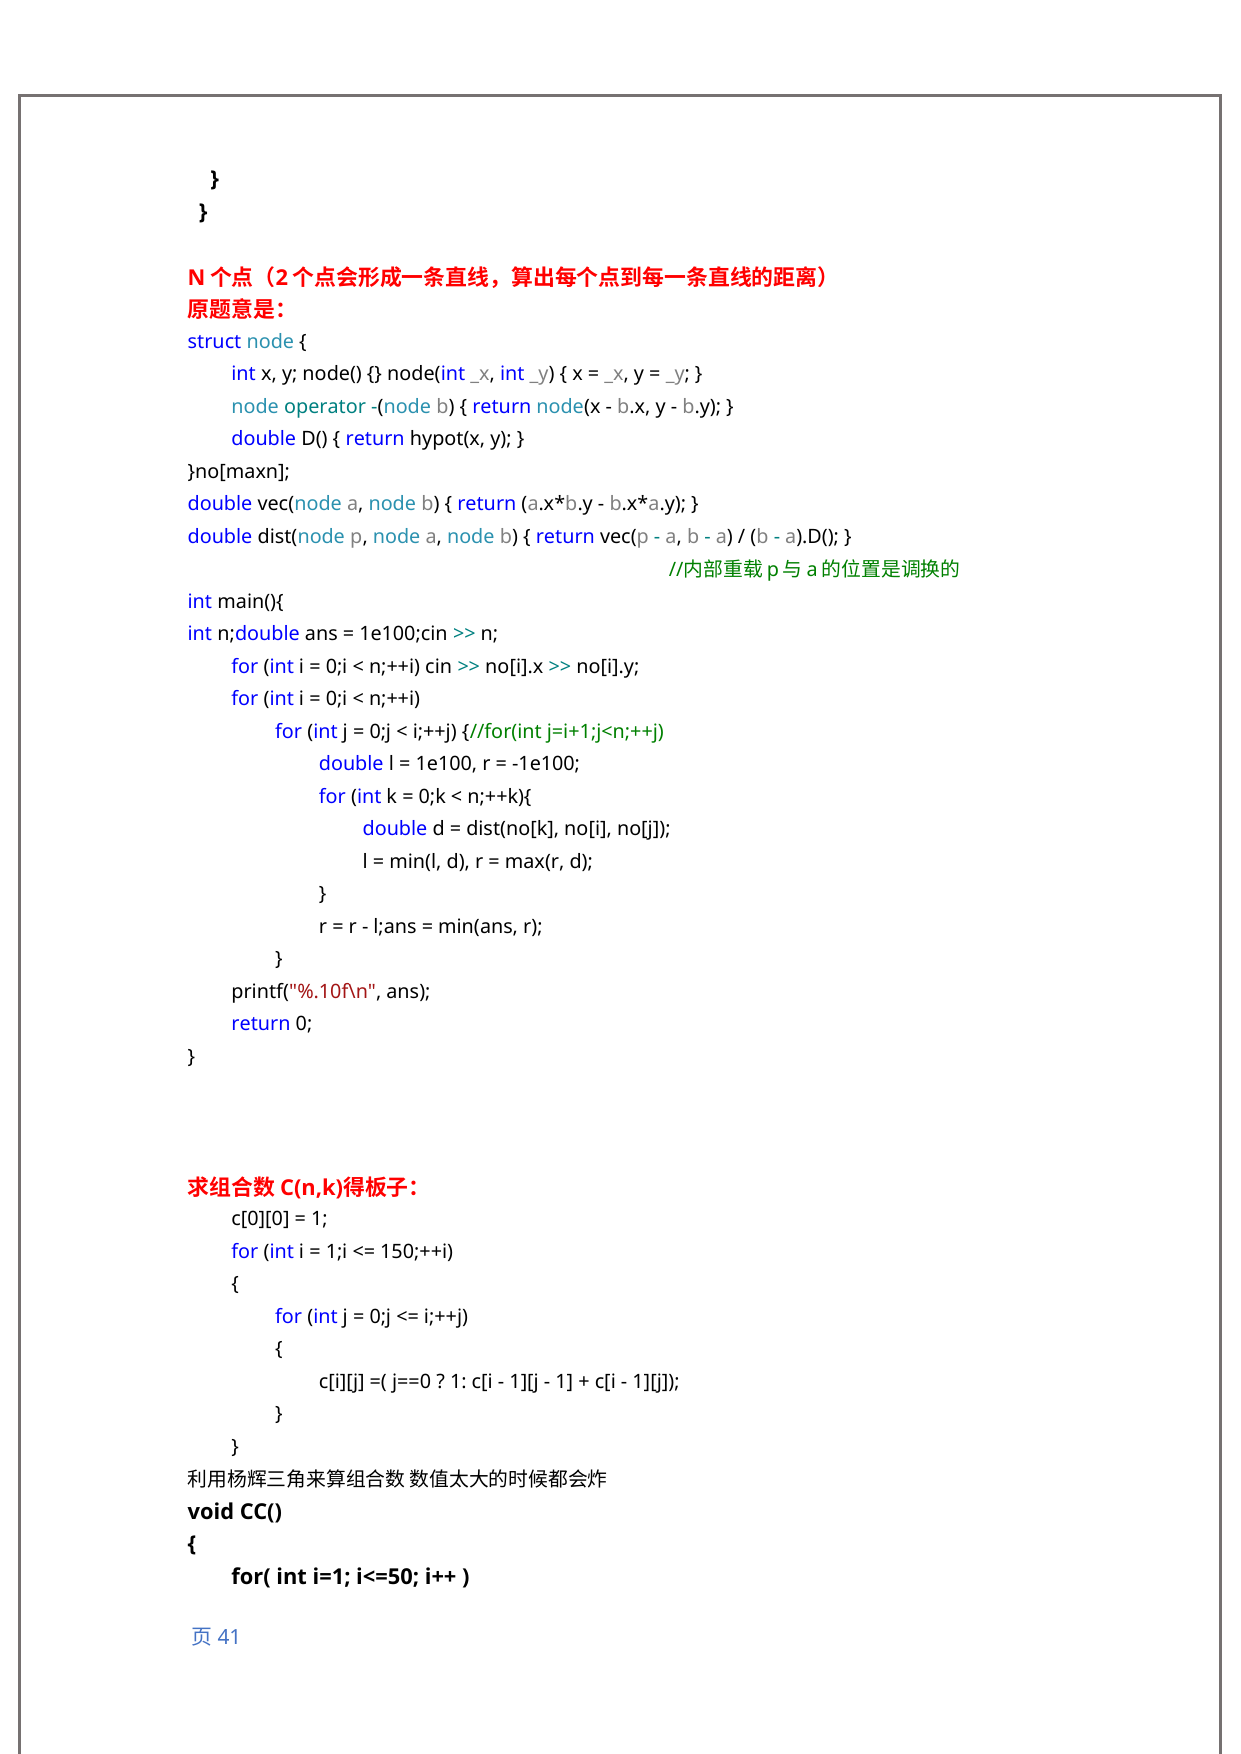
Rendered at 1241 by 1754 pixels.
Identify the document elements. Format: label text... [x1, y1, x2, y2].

text double dist(node p, node a, node b) { return vec(p - a, b - a) / (b - a).D(); } [187, 519, 1053, 552]
text { [187, 1267, 1053, 1299]
text 原题意是： [187, 292, 1053, 324]
text int x, y; node() {} node(int _x, int _y) { x = _x, y = _y; } [187, 357, 1053, 389]
text for (int k = 0;k < n;++k){ [187, 779, 1053, 812]
text double vec(node a, node b) { return (a.x*b.y - b.x*a.y); } [187, 487, 1053, 519]
text } [187, 1429, 1053, 1462]
text l = min(l, d), r = max(r, d); [187, 844, 1053, 877]
text 求组合数 C(n,k)得板子： [187, 1169, 1053, 1202]
text for (int i = 0;i < n;++i) [187, 682, 1053, 714]
text } [187, 877, 1053, 909]
text double D() { return hypot(x, y); } [187, 422, 1053, 454]
text 利用杨辉三角来算组合数 数值太大的时候都会炸 [187, 1462, 1053, 1494]
text c[i][j] =( j==0 ? 1: c[i - 1][j - 1] + c[i - 1][j]); [187, 1364, 1053, 1397]
text double d = dist(no[k], no[i], no[j]); [187, 812, 1053, 844]
text } [187, 194, 1053, 227]
text //内部重载p与a的位置是调换的 [625, 552, 1053, 584]
text void CC() [187, 1494, 1053, 1527]
text for (int j = 0;j < i;++j) {//for(int j=i+1;j<n;++j) [187, 714, 1053, 747]
text return 0; [187, 1007, 1053, 1039]
text int n;double ans = 1e100;cin >> n; [187, 617, 1053, 649]
text struct node { [187, 324, 1053, 357]
text for (int i = 0;i < n;++i) cin >> no[i].x >> no[i].y; [187, 649, 1053, 682]
text } [187, 162, 1053, 194]
text int main(){ [187, 584, 1053, 617]
text } [187, 1039, 1053, 1072]
text r = r - l;ans = min(ans, r); [187, 909, 1053, 942]
text double l = 1e100, r = -1e100; [187, 747, 1053, 779]
text for (int i = 1;i <= 150;++i) [187, 1234, 1053, 1267]
text }no[maxn]; [187, 454, 1053, 487]
text N个点（2个点会形成一条直线，算出每个点到每一条直线的距离） [187, 259, 1053, 292]
text } [187, 942, 1053, 974]
text } [187, 1397, 1053, 1429]
text { [187, 1332, 1053, 1364]
text printf("%.10f\n", ans); [187, 974, 1053, 1007]
text for (int j = 0;j <= i;++j) [187, 1299, 1053, 1332]
text c[0][0] = 1; [187, 1202, 1053, 1234]
text { [187, 1527, 1053, 1559]
text node operator -(node b) { return node(x - b.x, y - b.y); } [187, 389, 1053, 422]
text for( int i=1; i<=50; i++ ) [187, 1559, 1053, 1592]
